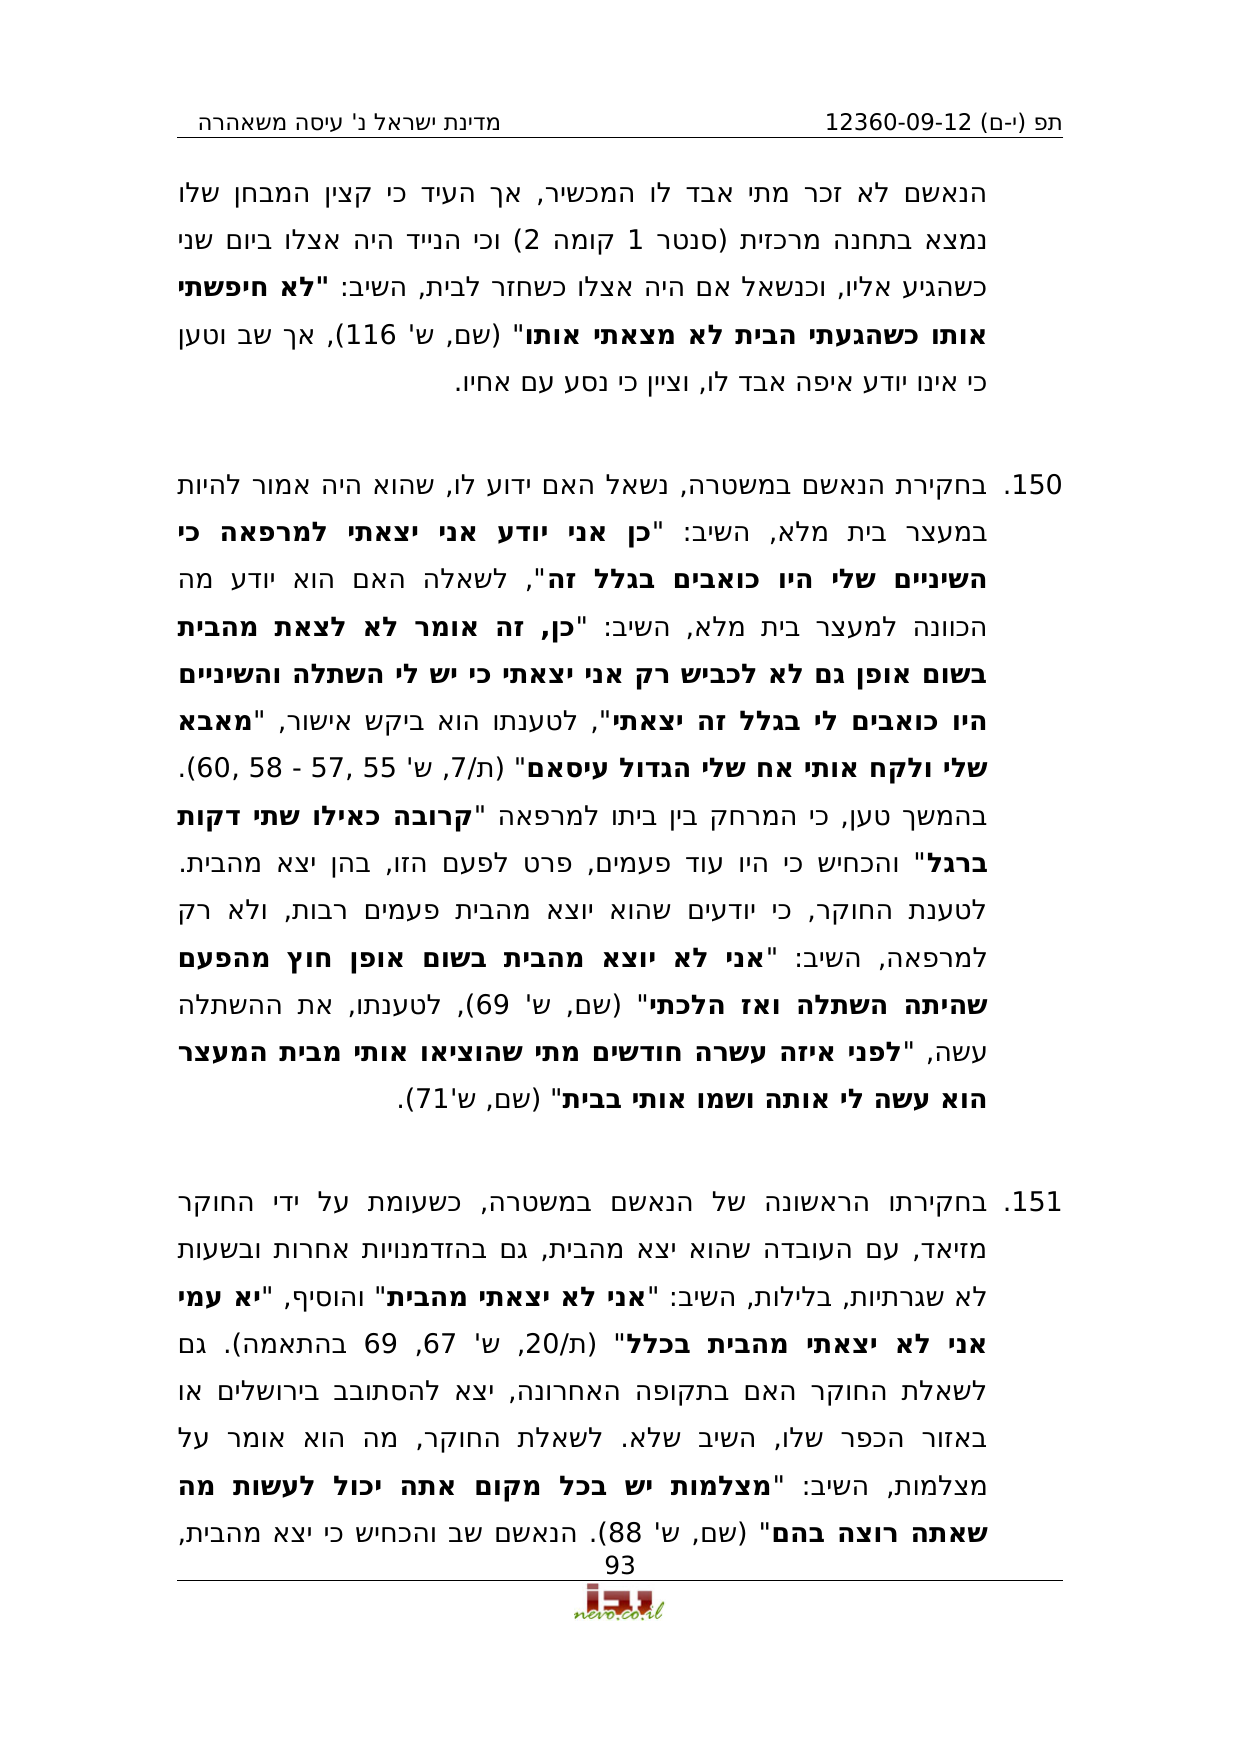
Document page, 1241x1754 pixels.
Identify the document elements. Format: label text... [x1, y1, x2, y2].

text 150. בחקירת הנאשם במשטרה, נשאל האם ידוע לו, שהוא היה אמור להיות במעצר בית מלא, השיב: "כן אני יודע אני יצאתי למרפאה כי השיניים שלי היו כואבים בגלל זה", לשאלה האם הוא יודע מה הכוונה למעצר בית מלא, השיב: "כן, זה אומר לא לצאת מהבית בשום אופן גם לא לכביש רק אני יצאתי כי יש לי השתלה והשיניים היו כואבים לי בגלל זה יצאתי", לטענתו הוא ביקש אישור, "מאבא שלי ולקח אותי אח שלי הגדול עיסאם" (ת/7, ש' 55 ,57 - 58 ,60). בהמשך טען, כי המרחק בין ביתו למרפאה "קרובה כאילו שתי דקות ברגל" והכחיש כי היו עוד פעמים, פרט לפעם הזו, בהן יצא מהבית. לטענת החוקר, כי יודעים שהוא יוצא מהבית פעמים רבות, ולא רק למרפאה, השיב: "אני לא יוצא מהבית בשום אופן חוץ מהפעם שהיתה השתלה ואז הלכתי" (שם, ש' 69), לטענתו, את ההשתלה עשה, "לפני איזה עשרה חודשים מתי שהוציאו אותי מבית המעצר הוא עשה לי אותה ושמו אותי בבית" (שם, ש'71). [177, 469, 1063, 1115]
picture [574, 1583, 666, 1621]
